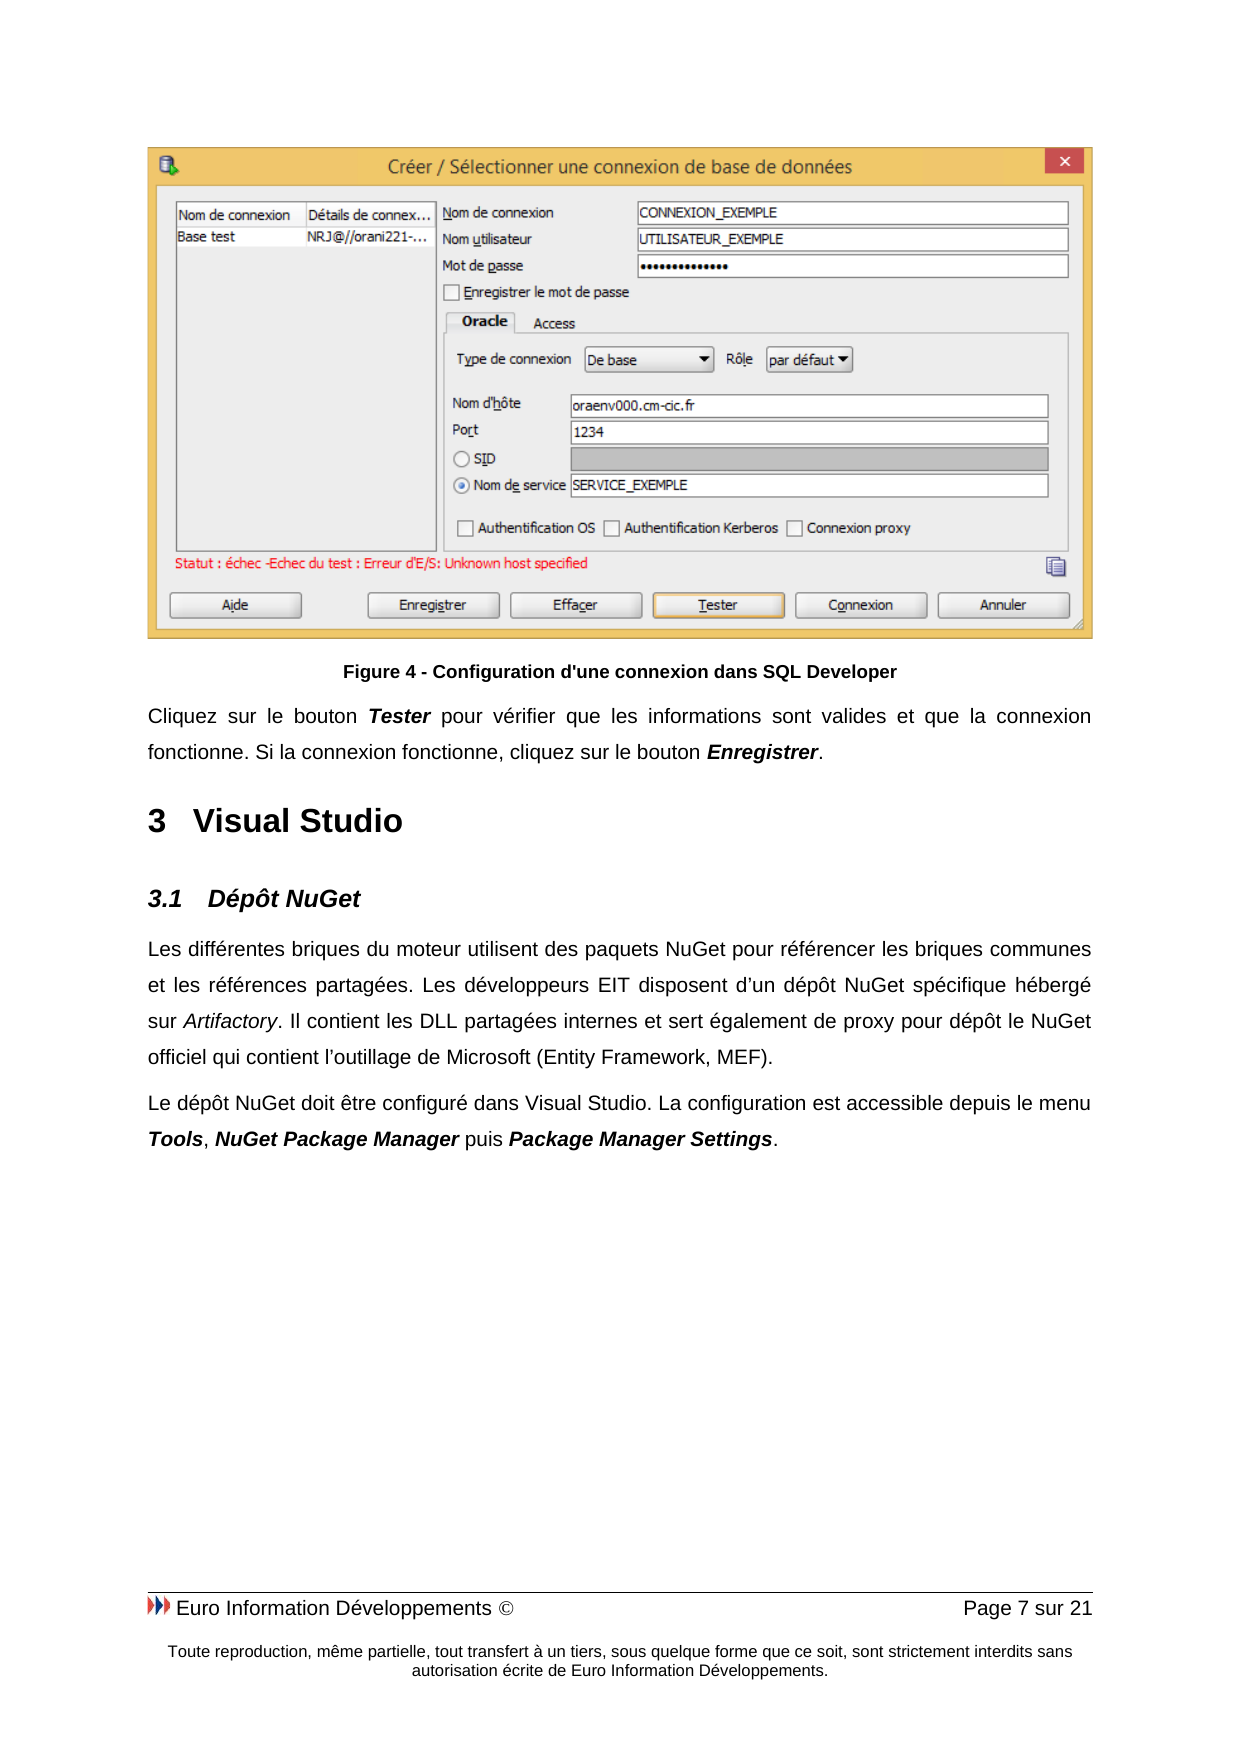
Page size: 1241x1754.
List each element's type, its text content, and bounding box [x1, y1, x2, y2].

picture [147, 147, 1093, 639]
picture [147, 1595, 171, 1615]
text Cliquez sur le bouton Tester pour vérifier que les informations sont valides et que la connexion fonctionne. Si la connexion fonctionne, cliquez sur le bouton Enregistrer. [148, 704, 1093, 764]
subtitle Visual Studio [148, 801, 1093, 839]
text Les différentes briques du moteur utilisent des paquets NuGet pour référencer les briques communes et les références partagées. Les développeurs EIT disposent d’un dépôt NuGet spécifique hébergé sur Artifactory. Il contient les DLL partagées internes et sert également de proxy pour dépôt le NuGet officiel qui contient l’outillage de Microsoft (Entity Framework, MEF). [148, 937, 1093, 1069]
text Le dépôt NuGet doit être configuré dans Visual Studio. La configuration est accessible depuis le menu Tools, NuGet Package Manager puis Package Manager Settings. [148, 1091, 1093, 1151]
subtitle Dépôt NuGet [148, 883, 1093, 912]
